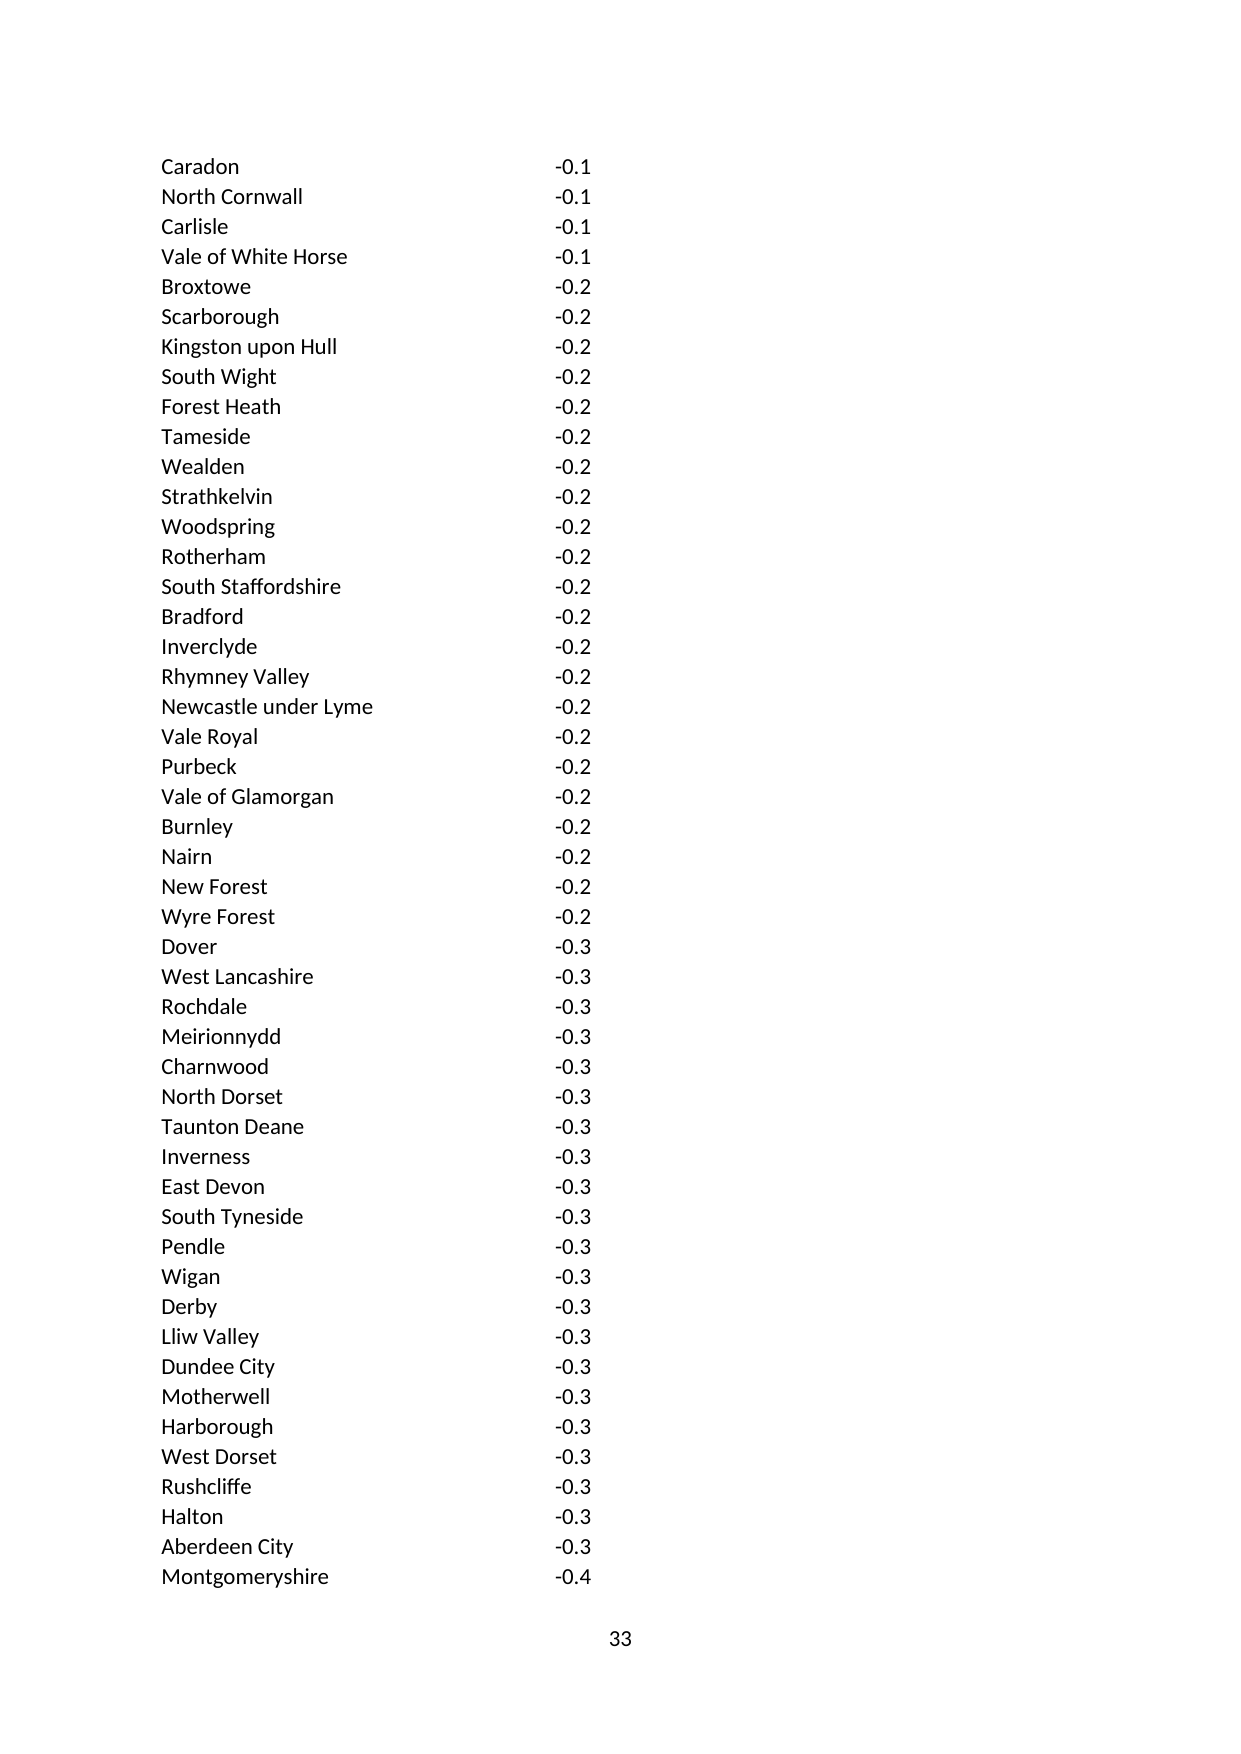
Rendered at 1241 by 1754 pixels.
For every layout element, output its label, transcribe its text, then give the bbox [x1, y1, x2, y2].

table_cell -0.2 [488, 540, 602, 570]
table_cell Vale Royal [150, 720, 487, 750]
table_cell Aberdeen City [150, 1530, 487, 1560]
table_cell Taunton Deane [150, 1110, 487, 1140]
table_cell -0.3 [488, 1500, 602, 1530]
table_cell -0.3 [488, 1230, 602, 1260]
table_cell -0.2 [488, 870, 602, 900]
table_cell Tameside [150, 420, 487, 450]
table_cell -0.4 [488, 1560, 602, 1590]
table_cell Woodspring [150, 510, 487, 540]
table_cell Purbeck [150, 750, 487, 780]
table_cell New Forest [150, 870, 487, 900]
table_cell South Tyneside [150, 1200, 487, 1230]
table_cell -0.2 [488, 810, 602, 840]
table_cell Bradford [150, 600, 487, 630]
table_cell Dundee City [150, 1350, 487, 1380]
table_cell -0.2 [488, 900, 602, 930]
table_cell North Cornwall [150, 180, 487, 210]
table_cell Nairn [150, 840, 487, 870]
table_cell Carlisle [150, 210, 487, 240]
table_cell Burnley [150, 810, 487, 840]
table_cell Charnwood [150, 1050, 487, 1080]
table_cell -0.2 [488, 450, 602, 480]
table_cell Meirionnydd [150, 1020, 487, 1050]
table_cell -0.3 [488, 1050, 602, 1080]
table_cell Rhymney Valley [150, 660, 487, 690]
table_cell -0.3 [488, 960, 602, 990]
table_cell -0.3 [488, 1410, 602, 1440]
table_cell Inverclyde [150, 630, 487, 660]
table_cell Wigan [150, 1260, 487, 1290]
table_cell Pendle [150, 1230, 487, 1260]
table_cell -0.3 [488, 1020, 602, 1050]
table_cell -0.3 [488, 1470, 602, 1500]
table_cell -0.2 [488, 510, 602, 540]
table_cell -0.3 [488, 1380, 602, 1410]
table_cell -0.1 [488, 150, 602, 180]
table_cell North Dorset [150, 1080, 487, 1110]
table_cell Halton [150, 1500, 487, 1530]
table_cell -0.3 [488, 1200, 602, 1230]
table_cell Caradon [150, 150, 487, 180]
table_cell -0.3 [488, 1290, 602, 1320]
table_cell -0.3 [488, 930, 602, 960]
table_cell South Wight [150, 360, 487, 390]
table_cell -0.2 [488, 660, 602, 690]
table_cell -0.2 [488, 330, 602, 360]
table_cell -0.1 [488, 240, 602, 270]
table_cell -0.1 [488, 180, 602, 210]
table_cell Rochdale [150, 990, 487, 1020]
table_cell Harborough [150, 1410, 487, 1440]
table_cell -0.2 [488, 720, 602, 750]
table_cell Strathkelvin [150, 480, 487, 510]
table_cell -0.2 [488, 360, 602, 390]
table_cell Newcastle under Lyme [150, 690, 487, 720]
table_cell Scarborough [150, 300, 487, 330]
table_cell Vale of Glamorgan [150, 780, 487, 810]
table_cell Wealden [150, 450, 487, 480]
table_cell Rushcliffe [150, 1470, 487, 1500]
table_cell -0.2 [488, 570, 602, 600]
table_cell Montgomeryshire [150, 1560, 487, 1590]
table_cell West Lancashire [150, 960, 487, 990]
table_cell -0.3 [488, 1260, 602, 1290]
table_cell -0.3 [488, 1080, 602, 1110]
table_cell Broxtowe [150, 270, 487, 300]
table_cell Dover [150, 930, 487, 960]
table_cell Rotherham [150, 540, 487, 570]
table_cell South Staffordshire [150, 570, 487, 600]
table_cell -0.2 [488, 390, 602, 420]
table_cell -0.2 [488, 270, 602, 300]
table_cell -0.2 [488, 600, 602, 630]
table_cell Motherwell [150, 1380, 487, 1410]
table_cell -0.3 [488, 990, 602, 1020]
table_cell -0.1 [488, 210, 602, 240]
table_cell Forest Heath [150, 390, 487, 420]
table_cell -0.3 [488, 1530, 602, 1560]
table_cell -0.2 [488, 480, 602, 510]
table_cell -0.3 [488, 1110, 602, 1140]
table_cell -0.3 [488, 1440, 602, 1470]
table_cell -0.3 [488, 1170, 602, 1200]
table_cell -0.2 [488, 690, 602, 720]
table_cell -0.2 [488, 630, 602, 660]
table_cell -0.2 [488, 750, 602, 780]
table_cell -0.3 [488, 1320, 602, 1350]
table_cell -0.2 [488, 420, 602, 450]
table_cell Inverness [150, 1140, 487, 1170]
table_cell Derby [150, 1290, 487, 1320]
table_cell Wyre Forest [150, 900, 487, 930]
table_cell -0.2 [488, 300, 602, 330]
table_cell Vale of White Horse [150, 240, 487, 270]
table_cell -0.3 [488, 1350, 602, 1380]
table_cell -0.3 [488, 1140, 602, 1170]
table_cell East Devon [150, 1170, 487, 1200]
table_cell Lliw Valley [150, 1320, 487, 1350]
table_cell -0.2 [488, 780, 602, 810]
table_cell Kingston upon Hull [150, 330, 487, 360]
table_cell West Dorset [150, 1440, 487, 1470]
table_cell -0.2 [488, 840, 602, 870]
